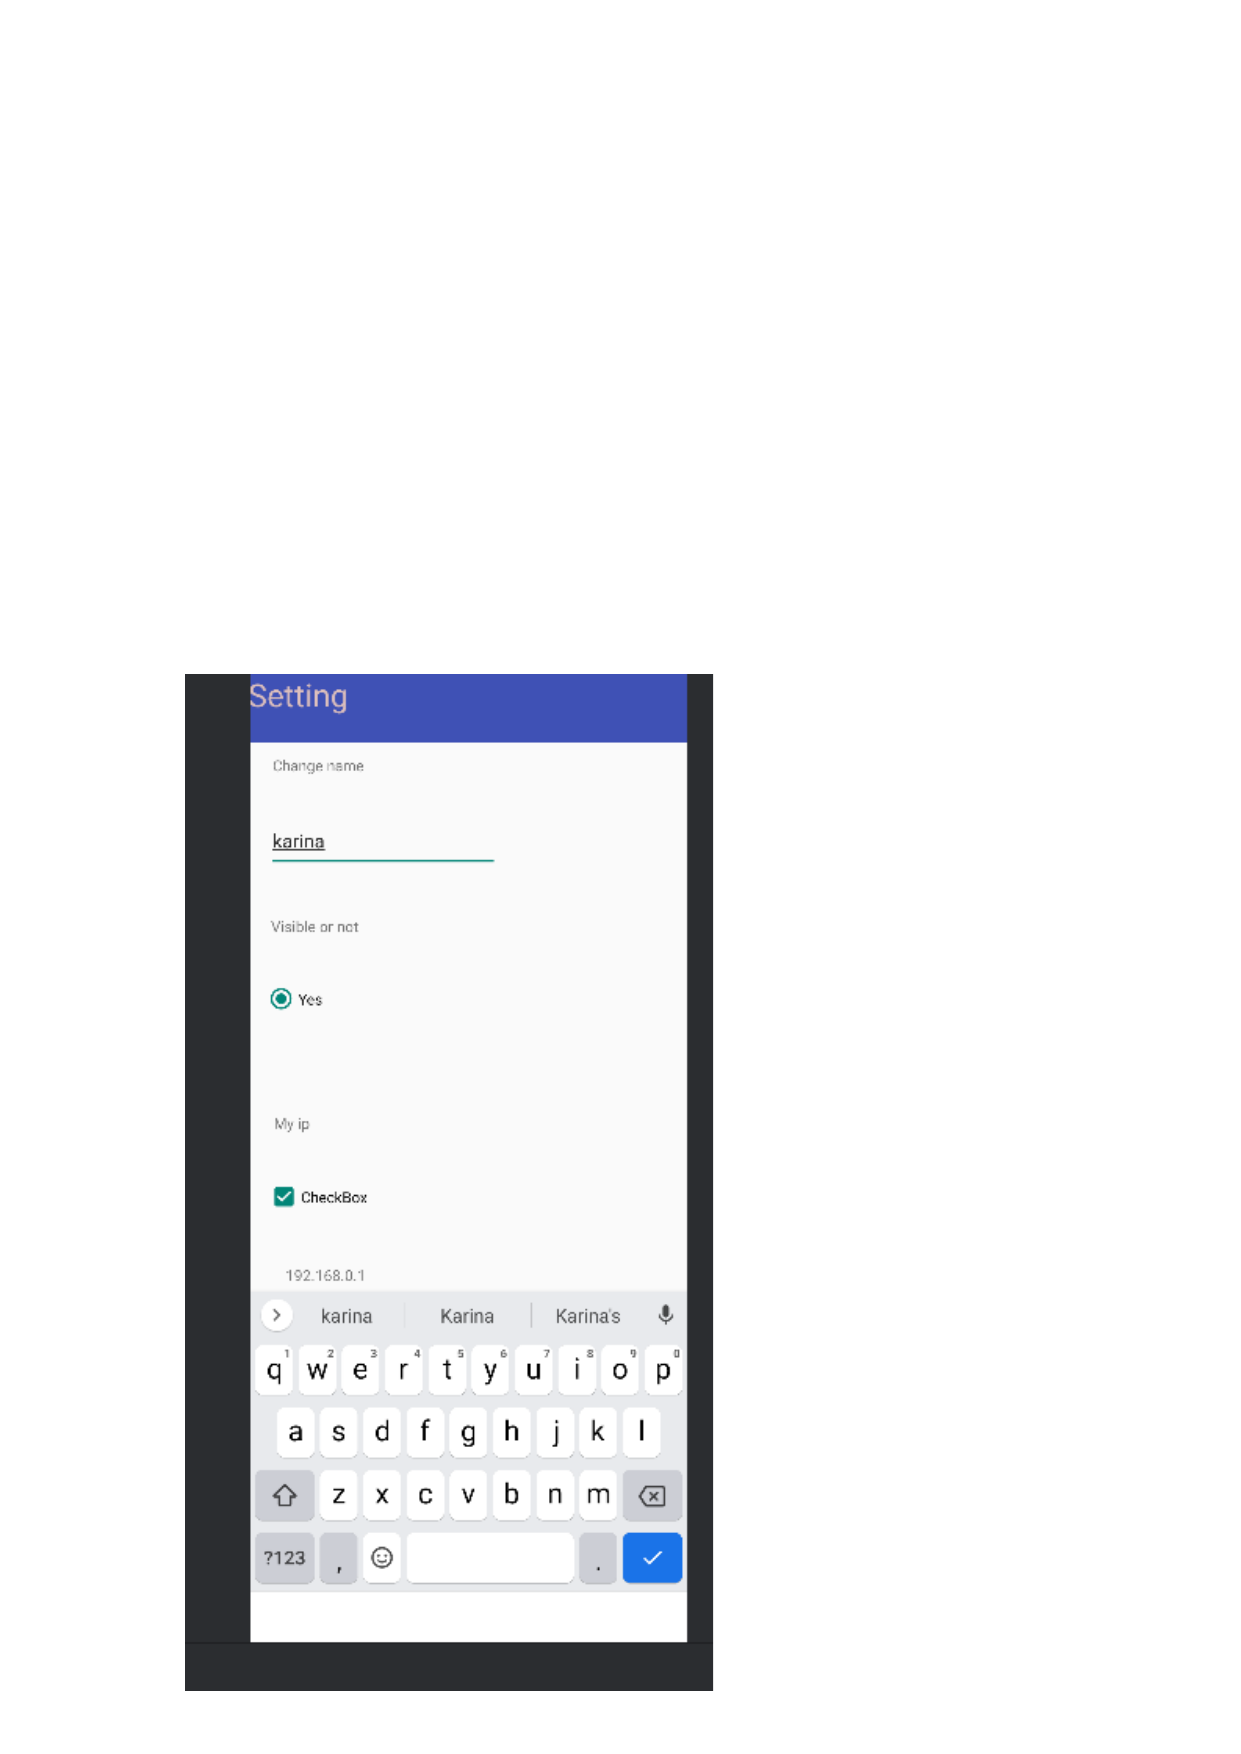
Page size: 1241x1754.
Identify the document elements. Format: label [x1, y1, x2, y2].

picture [185, 674, 714, 1691]
